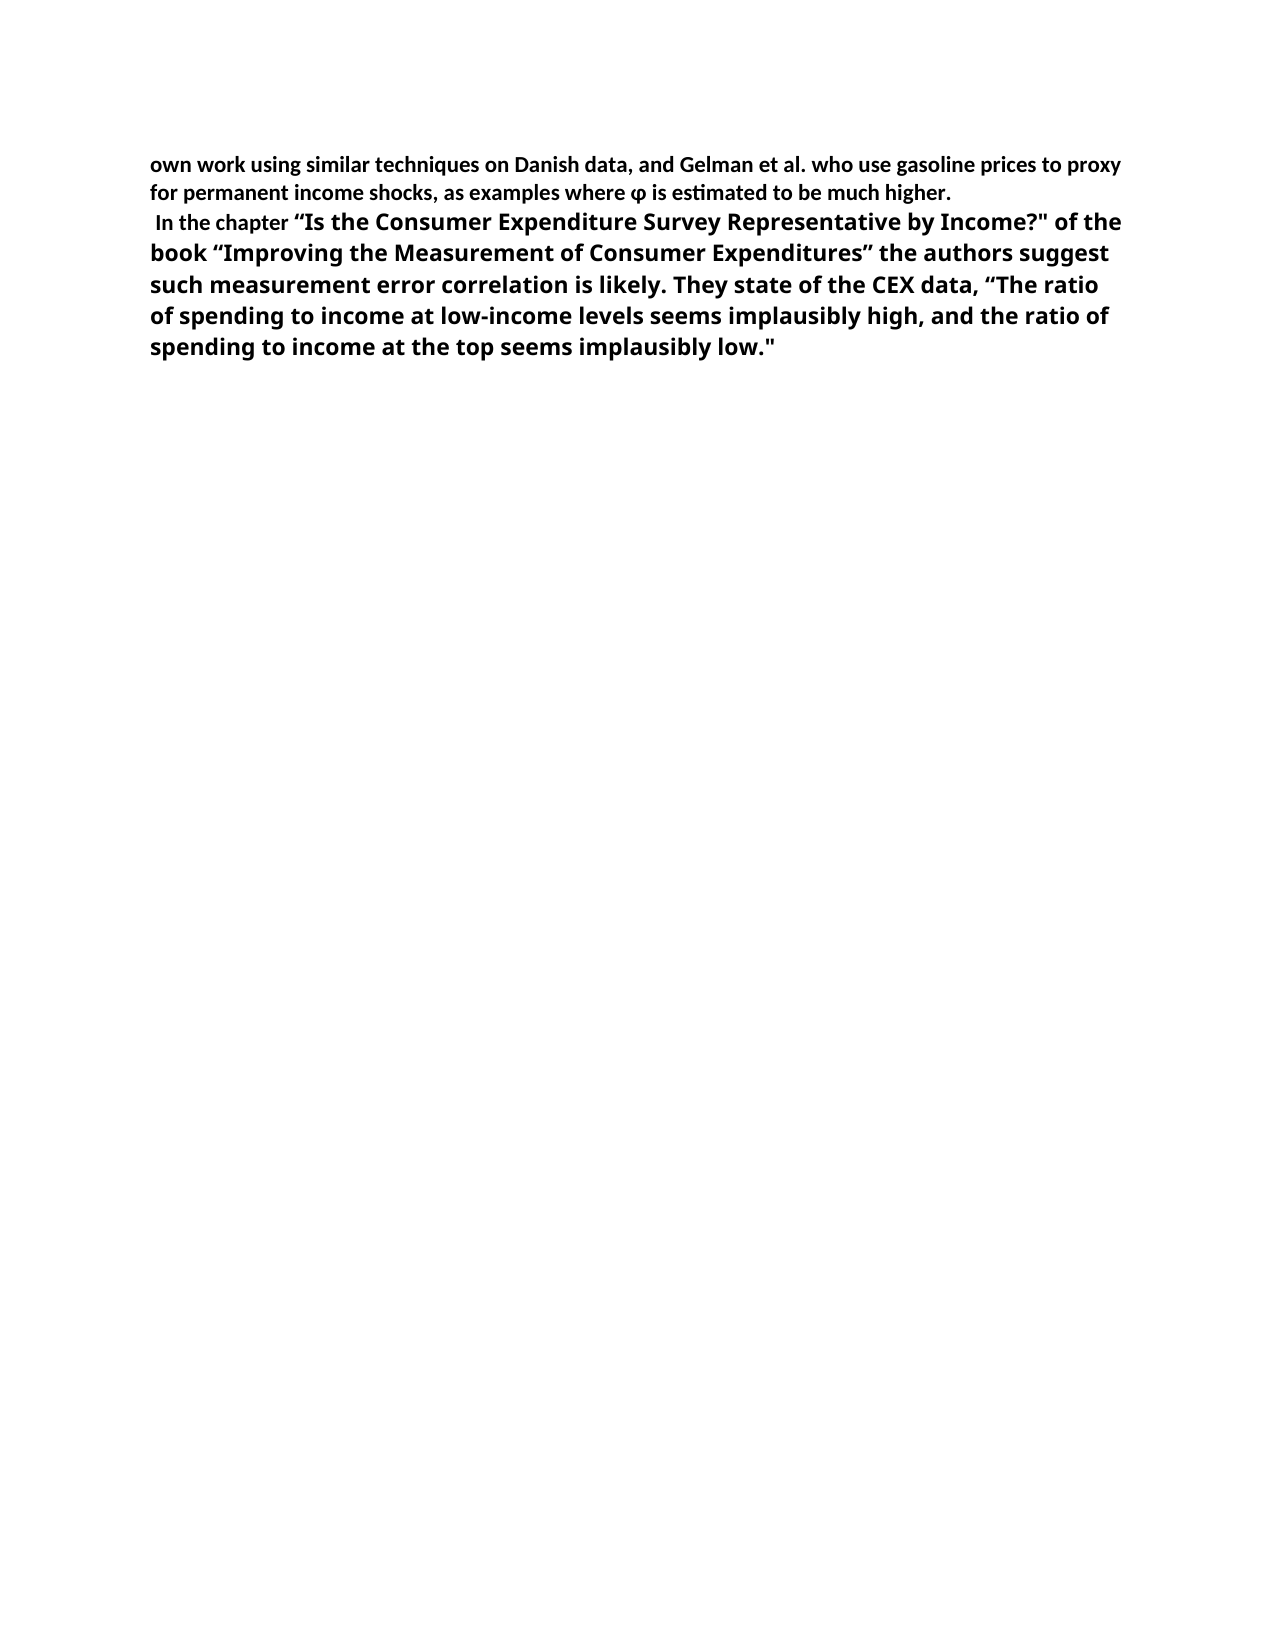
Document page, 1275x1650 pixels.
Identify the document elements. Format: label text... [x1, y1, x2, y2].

text In the chapter “Is the Consumer Expenditure Survey Representative by Income?" of the book “Improving the Measurement of Consumer Expenditures” the authors suggest such measurement error correlation is likely. They state of the CEX data, “The ratio of spending to income at low-income levels seems implausibly high, and the ratio of spending to income at the top seems implausibly low." [150, 206, 1125, 362]
